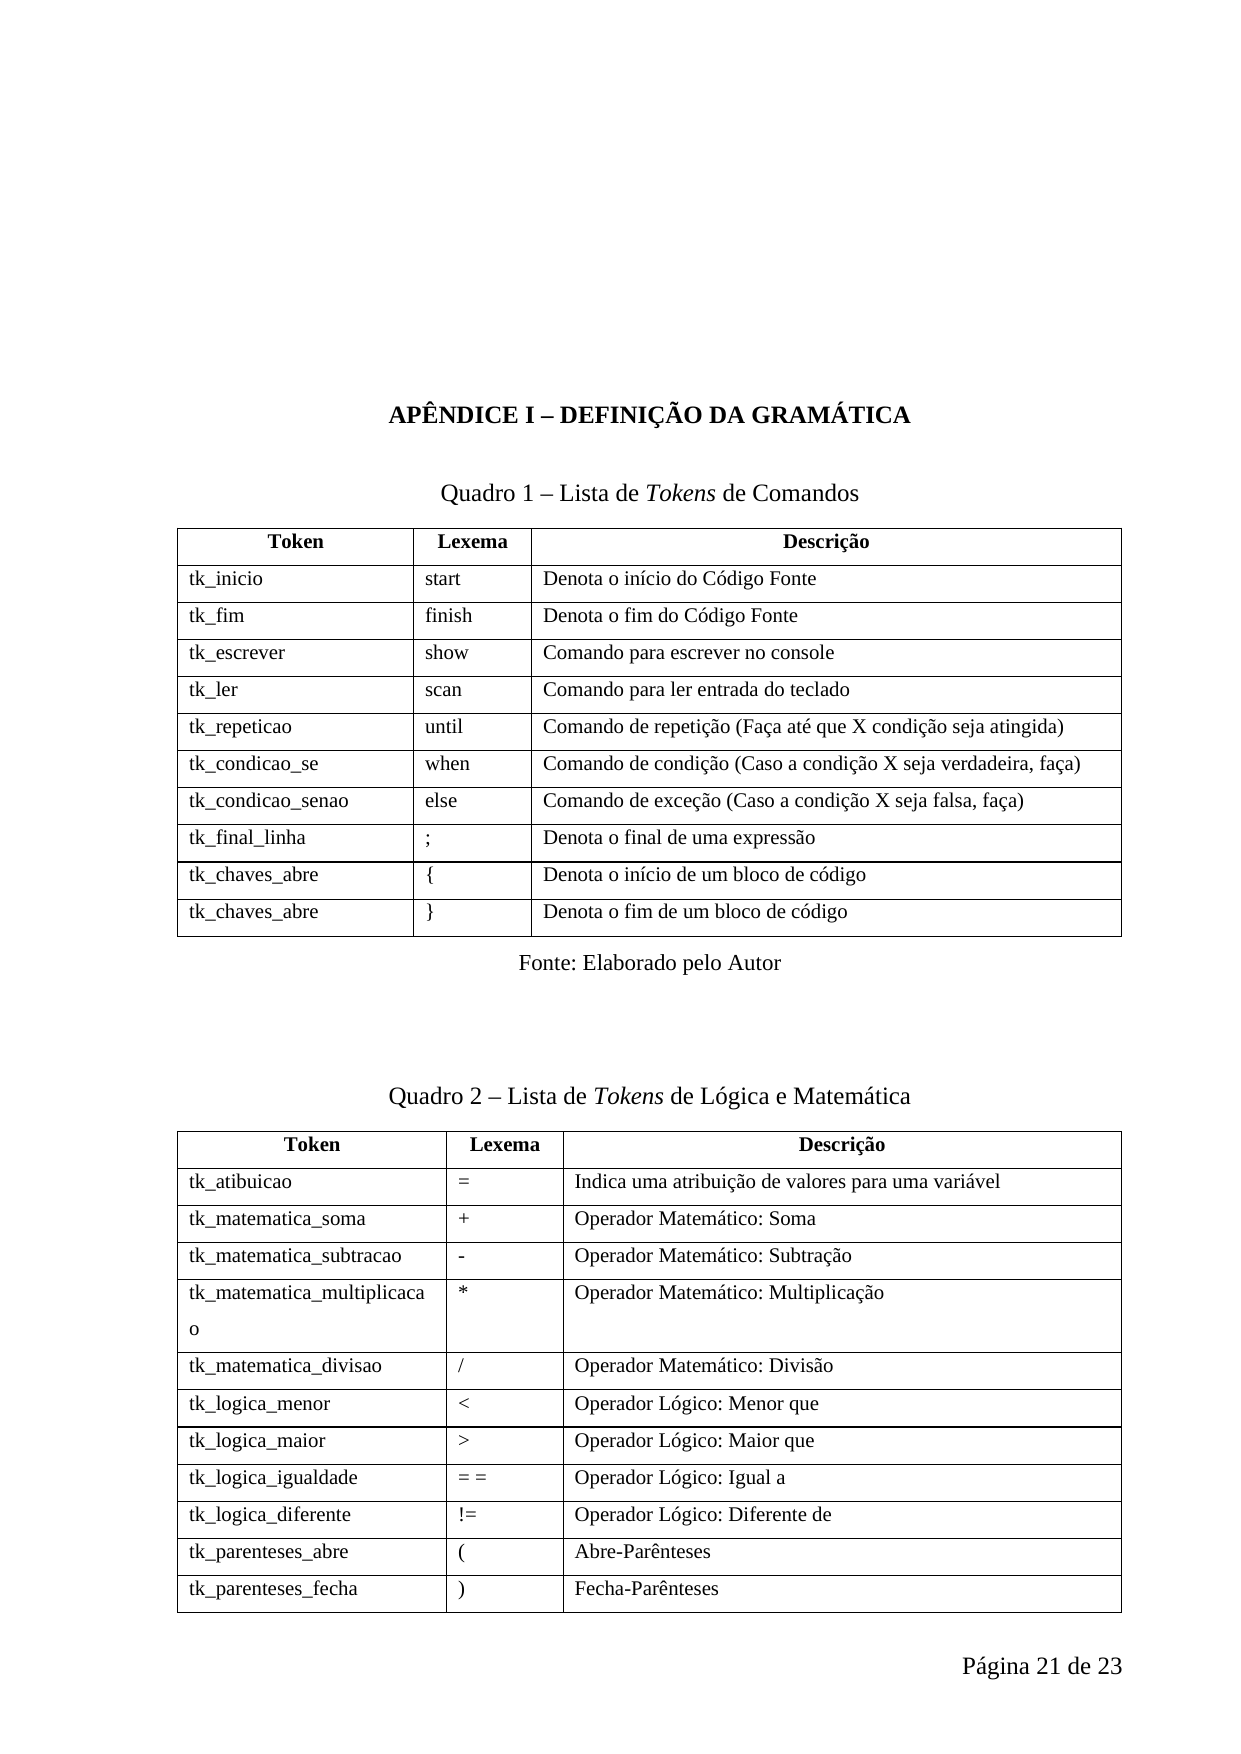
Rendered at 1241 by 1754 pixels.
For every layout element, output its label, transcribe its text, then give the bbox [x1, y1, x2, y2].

table_cell tk_fim [178, 603, 413, 639]
table_header Token [178, 529, 413, 565]
table_cell tk_chaves_abre [178, 863, 413, 898]
table_cell Comando para escrever no console [532, 640, 1121, 676]
table_cell tk_matematica_soma [178, 1206, 446, 1242]
table_cell Operador Matemático: Divisão [564, 1353, 1121, 1389]
subtitle Apêndice I – Definição da Gramática [177, 400, 1122, 428]
table_cell tk_matematica_divisao [178, 1353, 446, 1389]
table_cell = = [447, 1465, 563, 1501]
table_cell tk_escrever [178, 640, 413, 676]
table_cell + [447, 1206, 563, 1242]
table_cell tk_matematica_subtracao [178, 1243, 446, 1279]
table_cell Operador Matemático: Multiplicação [564, 1280, 1121, 1352]
table_cell - [447, 1243, 563, 1279]
table_cell tk_ler [178, 677, 413, 713]
table_cell / [447, 1353, 563, 1389]
table_cell else [414, 788, 531, 824]
table_cell tk_final_linha [178, 825, 413, 861]
table_cell Operador Lógico: Igual a [564, 1465, 1121, 1501]
table_cell Operador Lógico: Menor que [564, 1390, 1121, 1426]
table_cell tk_logica_menor [178, 1390, 446, 1426]
table_header Lexema [414, 529, 531, 565]
table_cell scan [414, 677, 531, 713]
table_cell tk_condicao_senao [178, 788, 413, 824]
table_cell Comando de exceção (Caso a condição X seja falsa, faça) [532, 788, 1121, 824]
table_cell tk_inicio [178, 566, 413, 602]
table_header Token [178, 1132, 446, 1168]
table_cell Denota o fim do Código Fonte [532, 603, 1121, 639]
table_cell Denota o final de uma expressão [532, 825, 1121, 861]
table_cell tk_parenteses_fecha [178, 1576, 446, 1612]
table_cell Indica uma atribuição de valores para uma variável [564, 1169, 1121, 1205]
table_cell start [414, 566, 531, 602]
table_cell Comando de repetição (Faça até que X condição seja atingida) [532, 714, 1121, 750]
table_cell ) [447, 1576, 563, 1612]
table_header Descrição [564, 1132, 1121, 1168]
table_cell { [414, 863, 531, 898]
table_cell Operador Lógico: Diferente de [564, 1502, 1121, 1538]
table_cell tk_chaves_abre [178, 900, 413, 936]
table_cell != [447, 1502, 563, 1538]
table_cell tk_matematica_multiplicacao [178, 1280, 446, 1352]
table_header Lexema [447, 1132, 563, 1168]
table_cell Comando para ler entrada do teclado [532, 677, 1121, 713]
text Fonte: Elaborado pelo Autor [177, 949, 1122, 975]
table_cell Denota o início do Código Fonte [532, 566, 1121, 602]
table_cell tk_logica_maior [178, 1428, 446, 1463]
table_cell Operador Matemático: Soma [564, 1206, 1121, 1242]
table_cell * [447, 1280, 563, 1352]
table_cell tk_atibuicao [178, 1169, 446, 1205]
table_cell ( [447, 1539, 563, 1575]
table_cell Comando de condição (Caso a condição X seja verdadeira, faça) [532, 751, 1121, 787]
table_cell Denota o fim de um bloco de código [532, 900, 1121, 936]
table_header Descrição [532, 529, 1121, 565]
table_cell Operador Matemático: Subtração [564, 1243, 1121, 1279]
table_cell until [414, 714, 531, 750]
table_cell tk_parenteses_abre [178, 1539, 446, 1575]
table_cell tk_logica_igualdade [178, 1465, 446, 1501]
table_cell Operador Lógico: Maior que [564, 1428, 1121, 1463]
table_cell = [447, 1169, 563, 1205]
table_cell tk_repeticao [178, 714, 413, 750]
table_cell finish [414, 603, 531, 639]
table_cell ; [414, 825, 531, 861]
table_cell Fecha-Parênteses [564, 1576, 1121, 1612]
table_cell tk_condicao_se [178, 751, 413, 787]
table_cell when [414, 751, 531, 787]
table_cell } [414, 900, 531, 936]
table_cell tk_logica_diferente [178, 1502, 446, 1538]
table_cell show [414, 640, 531, 676]
table_cell Denota o início de um bloco de código [532, 863, 1121, 898]
table_cell > [447, 1428, 563, 1463]
table_cell < [447, 1390, 563, 1426]
table_cell Abre-Parênteses [564, 1539, 1121, 1575]
